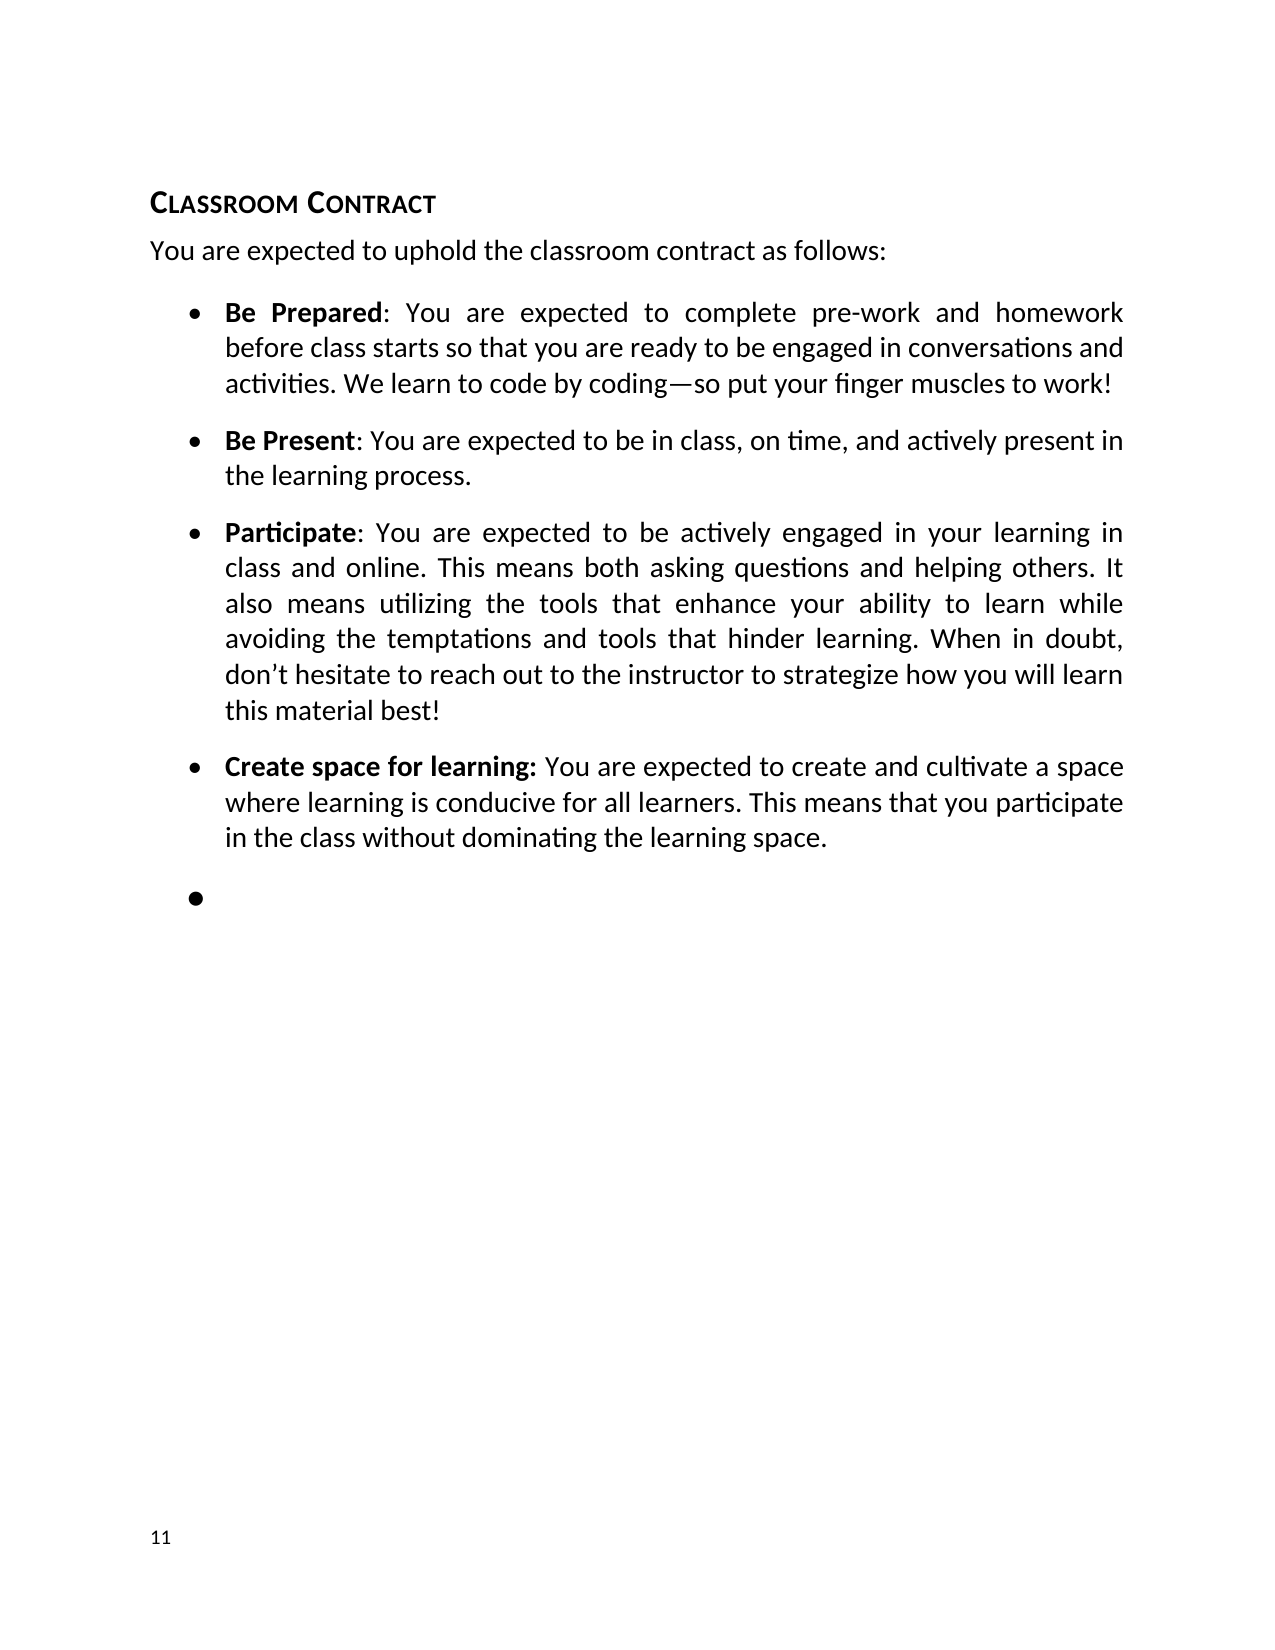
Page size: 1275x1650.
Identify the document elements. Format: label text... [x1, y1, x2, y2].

subtitle Classroom Contract [150, 181, 1125, 222]
list Create space for learning: You are expected to create and cultivate a space where learning is conducive for all learners. This means that you participate in the class without dominating the learning space. [187, 748, 1125, 855]
text You are expected to uphold the classroom contract as follows: [150, 232, 1125, 268]
list Be Prepared: You are expected to complete pre-work and homework before class starts so that you are ready to be engaged in conversations and activities. We learn to code by coding—so put your finger muscles to work! [187, 294, 1125, 401]
list Be Present: You are expected to be in class, on time, and actively present in the learning process. [187, 422, 1125, 493]
list Participate: You are expected to be actively engaged in your learning in class and online. This means both asking questions and helping others. It also means utilizing the tools that enhance your ability to learn while avoiding the temptations and tools that hinder learning. When in doubt, don’t hesitate to reach out to the instructor to strategize how you will learn this material best! [187, 514, 1125, 727]
